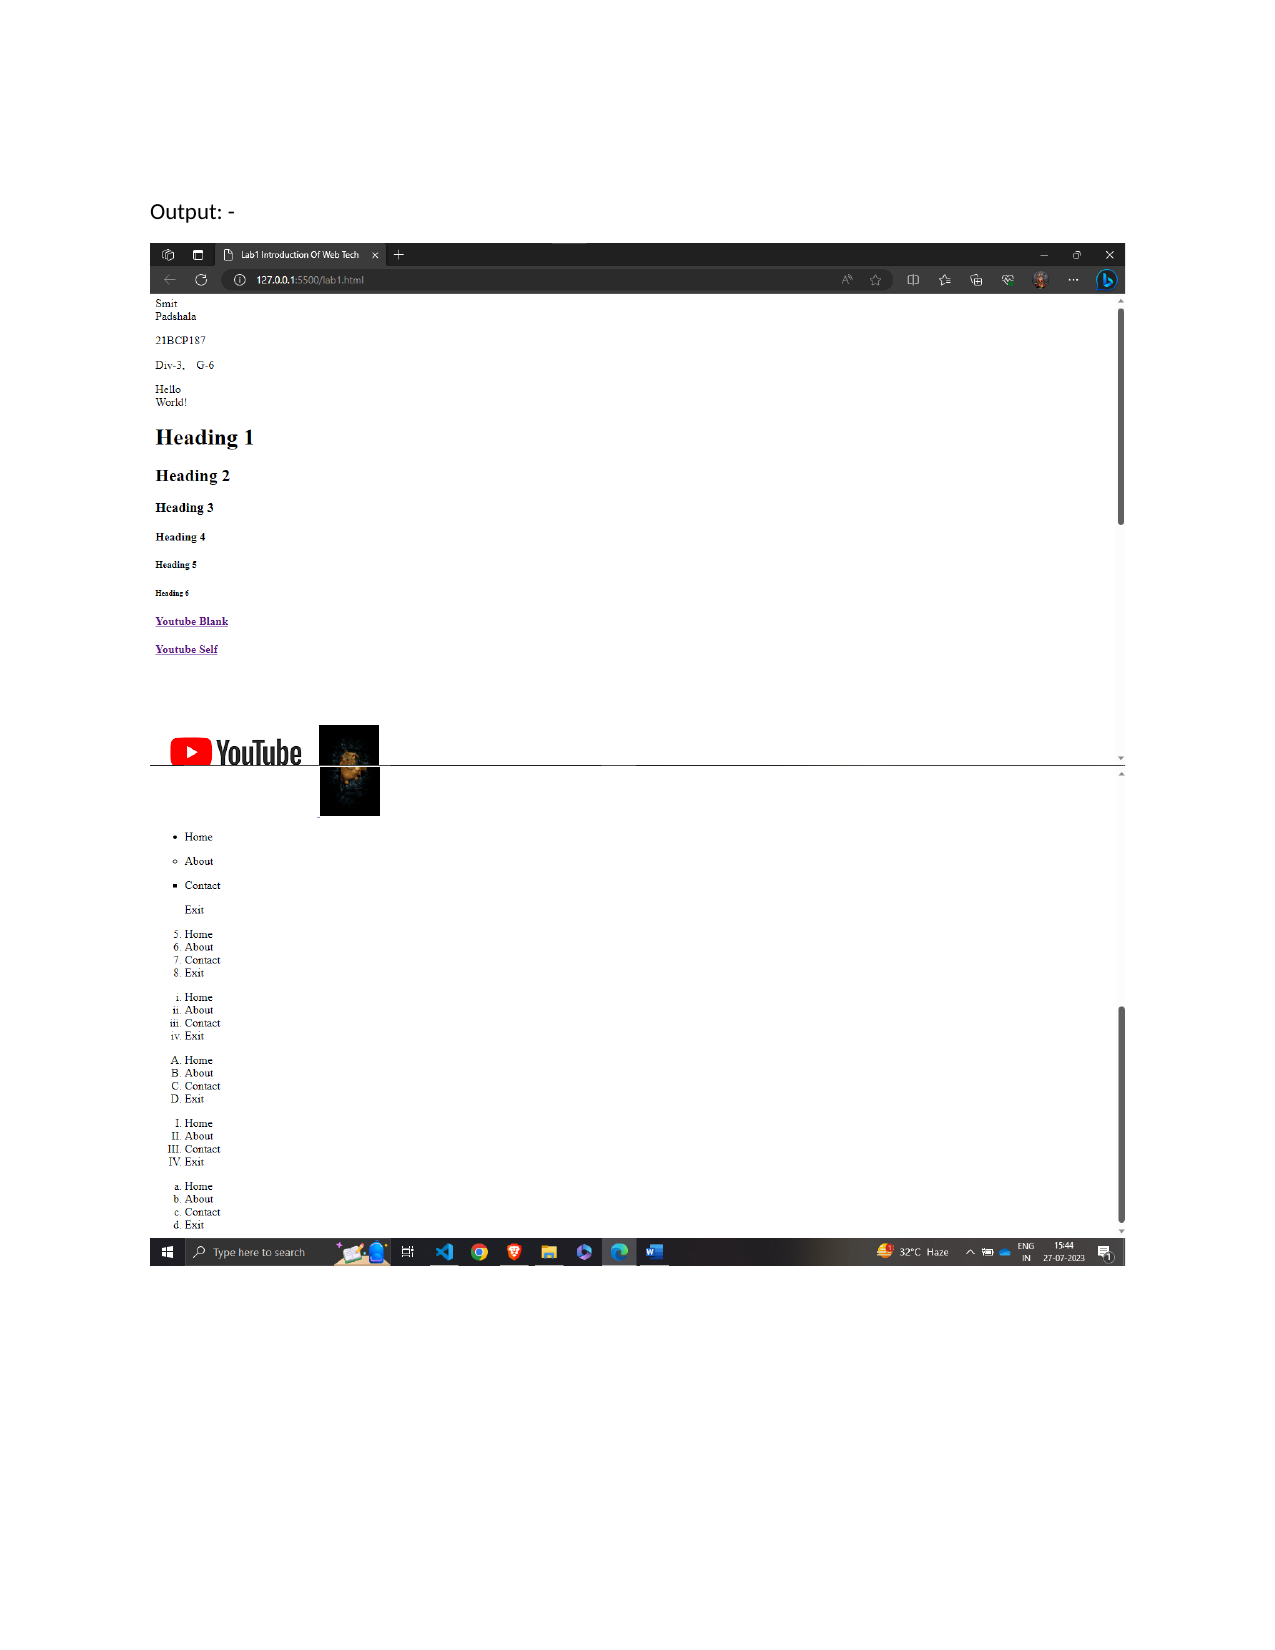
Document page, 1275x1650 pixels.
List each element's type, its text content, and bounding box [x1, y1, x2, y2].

picture [150, 767, 1125, 1266]
text Output: - [150, 197, 1125, 225]
picture [150, 243, 1125, 766]
